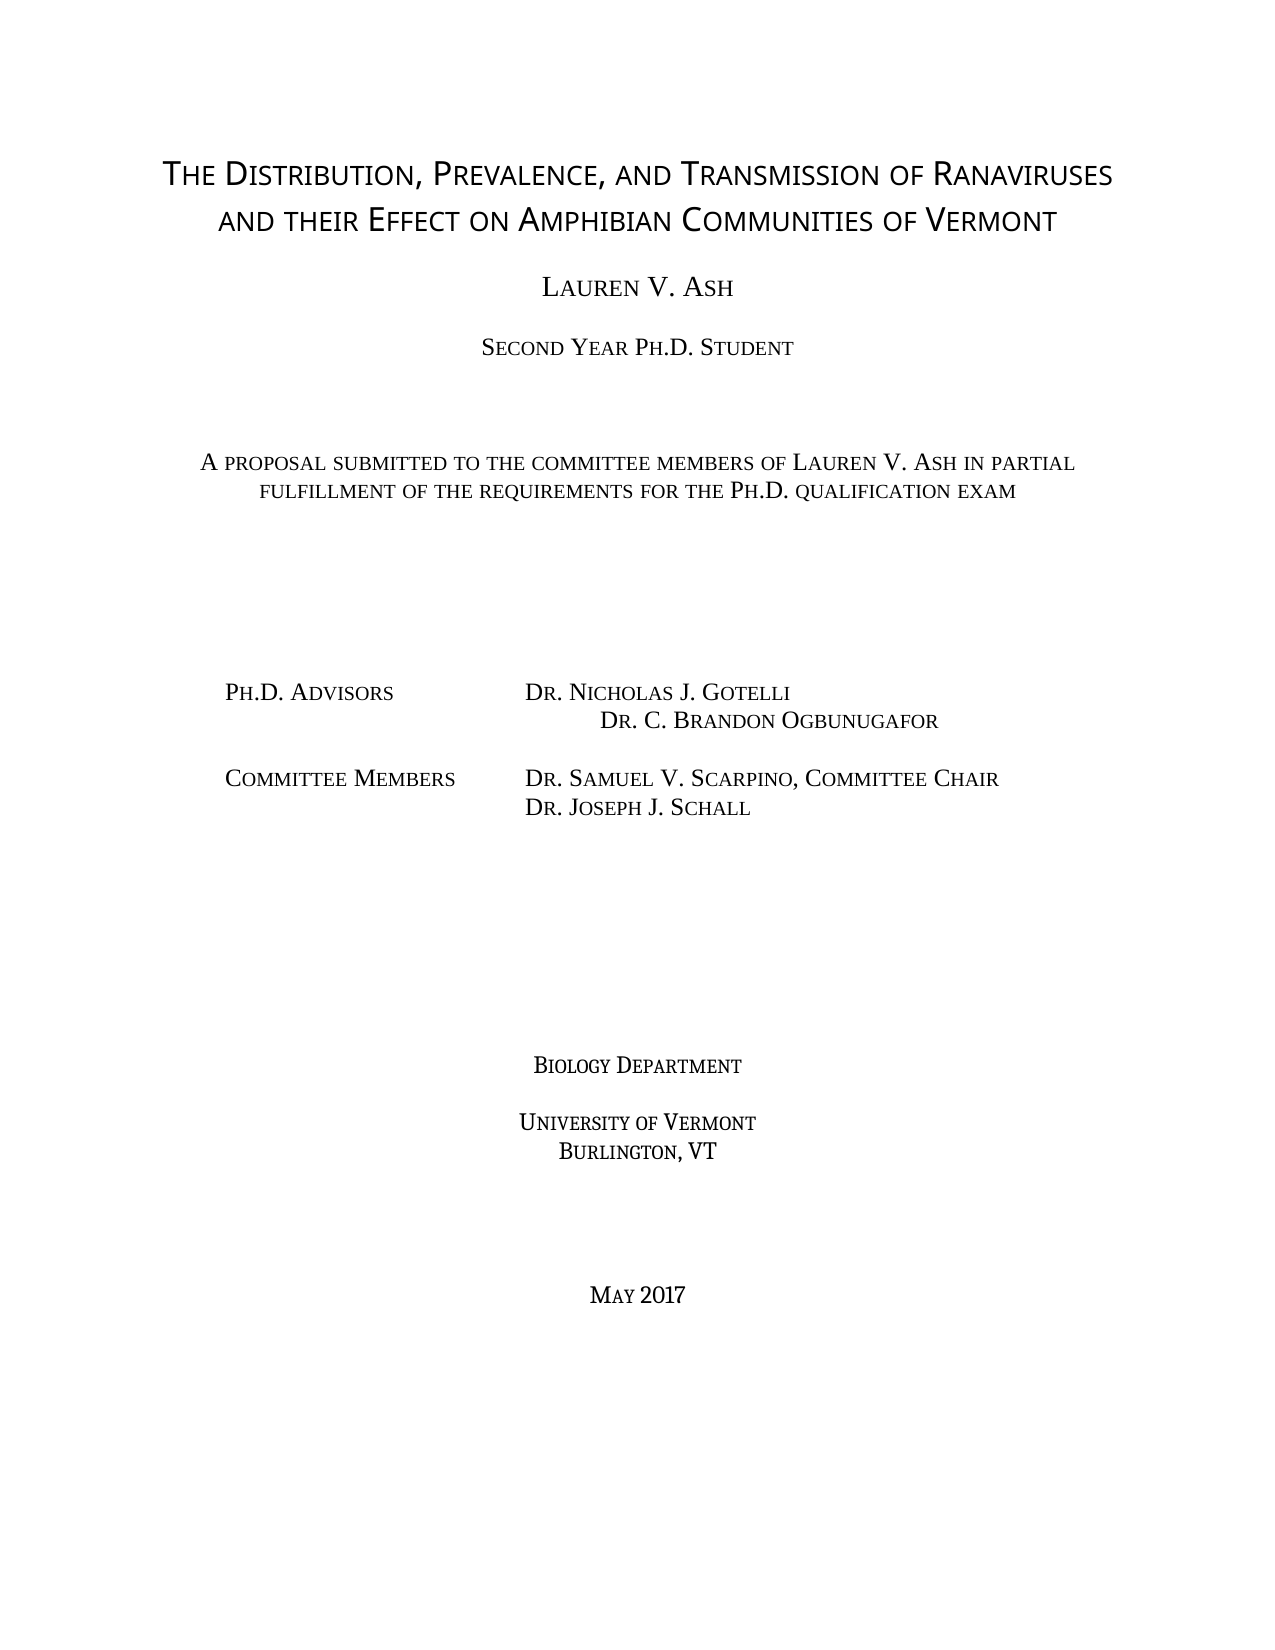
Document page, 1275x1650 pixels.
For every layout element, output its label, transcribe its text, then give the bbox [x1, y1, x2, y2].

text Lauren V. Ash [150, 269, 1125, 303]
text Second Year Ph.D. Student [150, 332, 1125, 361]
text The Distribution, Prevalence, and Transmission of Ranaviruses and their Effect on Amphibian Communities of Vermont [150, 150, 1125, 241]
text May 2017 [150, 1281, 1125, 1309]
text A proposal submitted to the committee members of Lauren V. Ash in partial fulfillment of the requirements for the Ph.D. qualification exam [150, 447, 1125, 504]
text Biology Department [150, 1051, 1125, 1079]
text Ph.D. Advisors Dr. Nicholas J. Gotelli [150, 677, 1125, 706]
text Burlington, VT [150, 1137, 1125, 1166]
text Dr. C. Brandon Ogbunugafor [150, 706, 1125, 734]
text University of Vermont [150, 1108, 1125, 1137]
text Committee Members Dr. Samuel V. Scarpino, Committee Chair [150, 763, 1125, 792]
text Dr. Joseph J. Schall [150, 792, 1125, 821]
